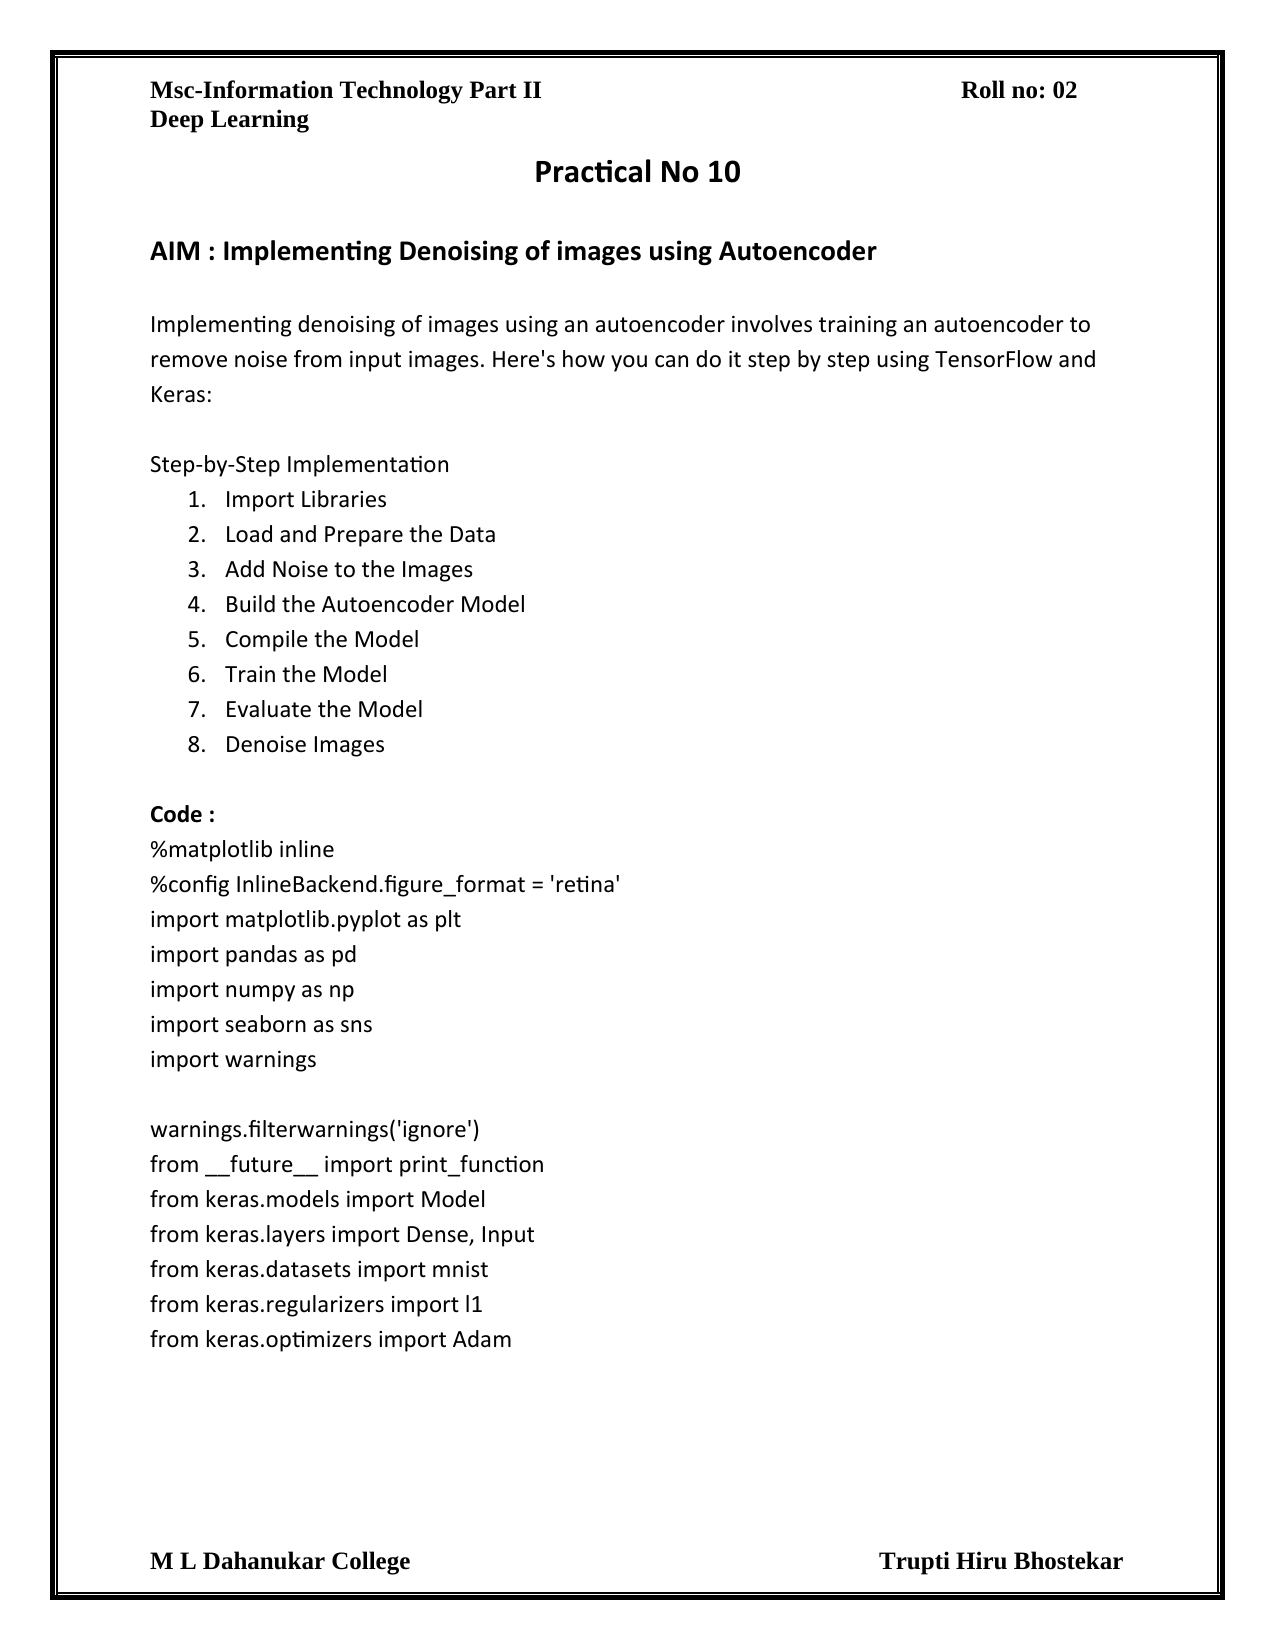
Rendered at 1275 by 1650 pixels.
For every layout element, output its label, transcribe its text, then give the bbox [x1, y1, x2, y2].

list Compile the Model [187, 623, 1125, 653]
list Load and Prepare the Data [187, 518, 1125, 548]
list Train the Model [187, 658, 1125, 688]
text import pandas as pd [150, 938, 1125, 968]
text import seaborn as sns [150, 1008, 1125, 1038]
text from keras.models import Model [150, 1183, 1125, 1213]
text Implementing denoising of images using an autoencoder involves training an autoencoder to remove noise from input images. Here's how you can do it step by step using TensorFlow and Keras: [150, 308, 1125, 408]
list Import Libraries [187, 483, 1125, 513]
list Build the Autoencoder Model [187, 588, 1125, 618]
list Evaluate the Model [187, 693, 1125, 723]
text from keras.optimizers import Adam [150, 1323, 1125, 1353]
text import numpy as np [150, 973, 1125, 1003]
text from keras.datasets import mnist [150, 1253, 1125, 1283]
text from __future__ import print_function [150, 1148, 1125, 1178]
text warnings.filterwarnings('ignore') [150, 1113, 1125, 1143]
text import matplotlib.pyplot as plt [150, 903, 1125, 933]
text Step-by-Step Implementation [150, 448, 1125, 478]
text from keras.layers import Dense, Input [150, 1218, 1125, 1248]
text %matplotlib inline [150, 833, 1125, 863]
text %config InlineBackend.figure_format = 'retina' [150, 868, 1125, 898]
text from keras.regularizers import l1 [150, 1288, 1125, 1318]
list Add Noise to the Images [187, 553, 1125, 583]
text Practical No 10 [150, 150, 1125, 191]
text AIM : Implementing Denoising of images using Autoencoder [150, 232, 1125, 267]
text import warnings [150, 1043, 1125, 1073]
list Denoise Images [187, 728, 1125, 758]
text Code : [150, 798, 1125, 828]
